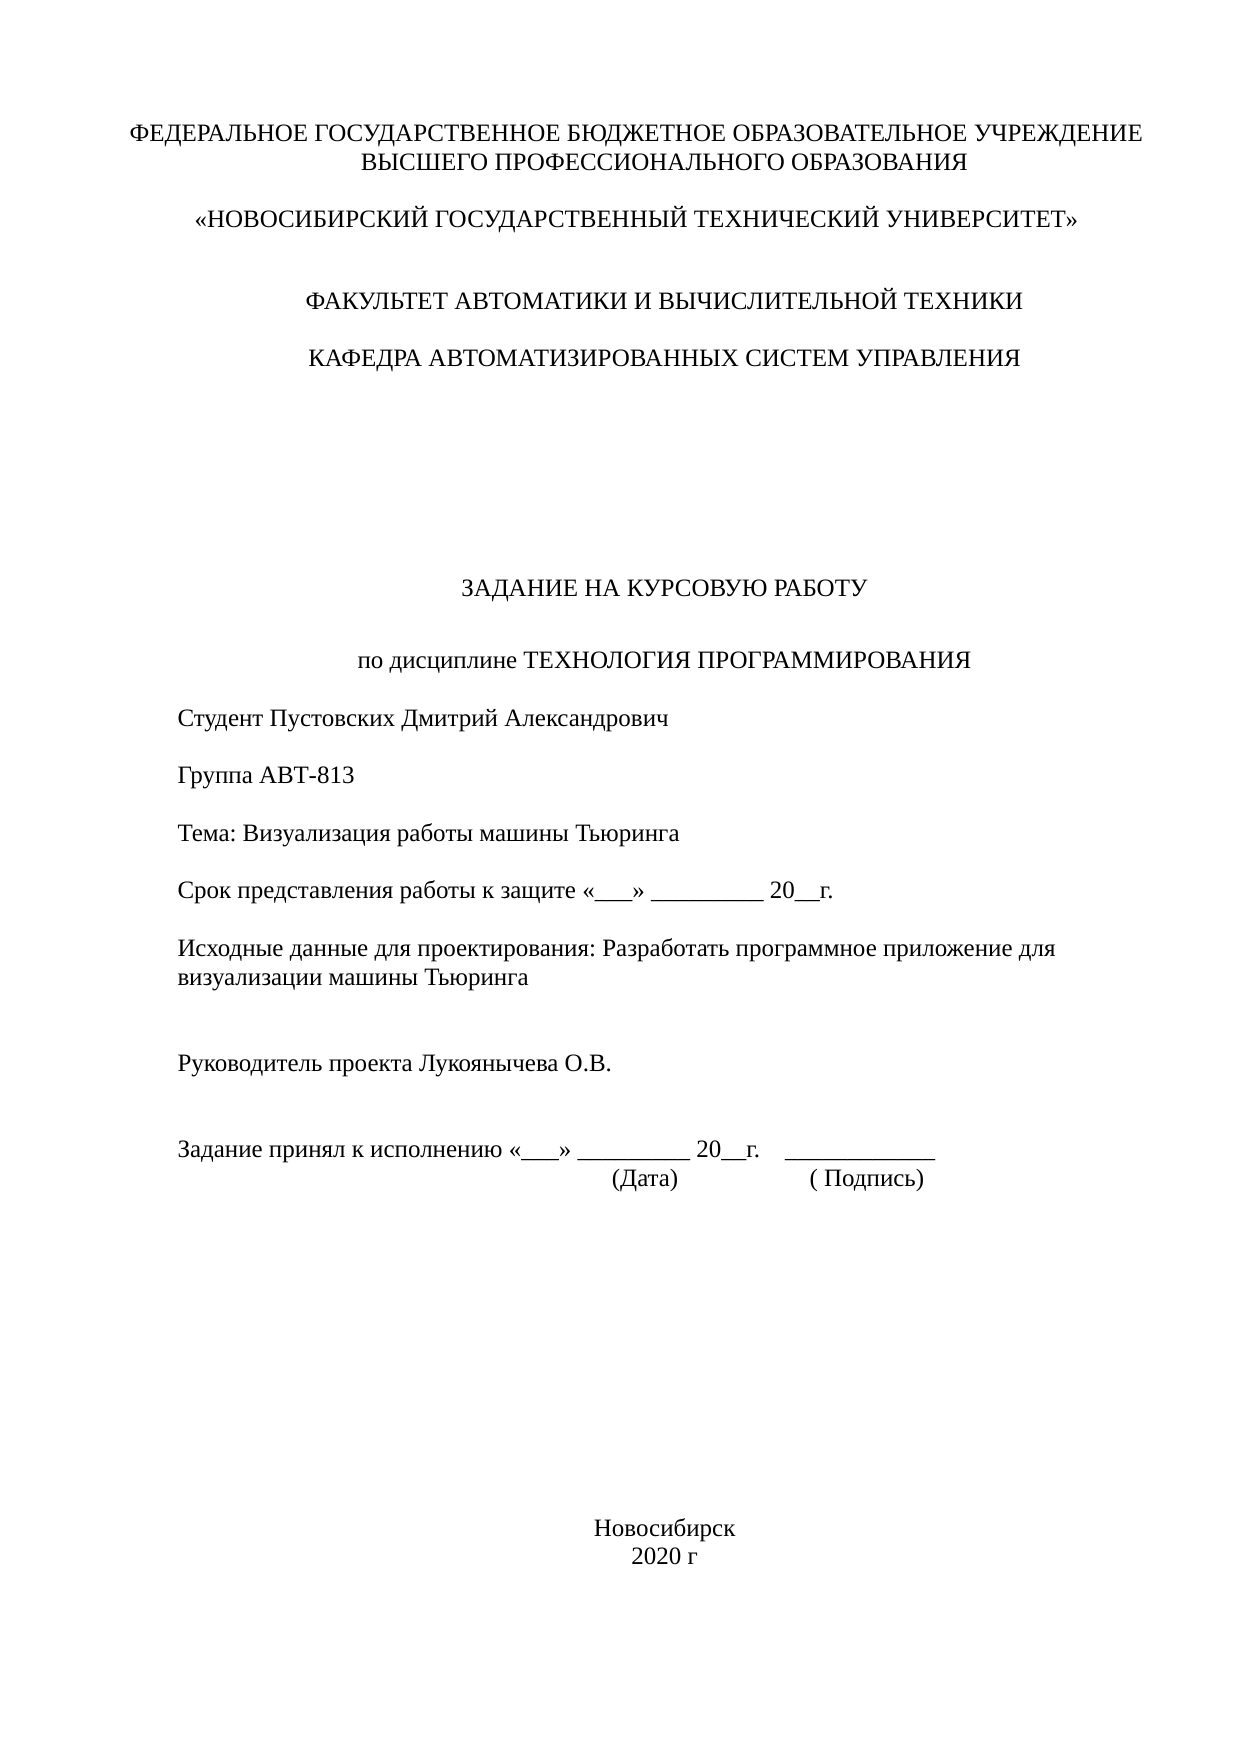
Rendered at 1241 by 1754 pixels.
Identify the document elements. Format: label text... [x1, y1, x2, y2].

text КАФЕДРА АВТОМАТИЗИРОВАННЫХ СИСТЕМ УПРАВЛЕНИЯ [177, 343, 1152, 372]
text Исходные данные для проектирования: Разработать программное приложение для визуализации машины Тьюринга [177, 933, 1152, 990]
text Студент Пустовских Дмитрий Александрович [177, 703, 1152, 732]
text 2020 г [177, 1541, 1152, 1570]
text (Дата) ( Подпись) [605, 1163, 1152, 1192]
text Группа АВТ-813 [177, 760, 1152, 789]
text Тема: Визуализация работы машины Тьюринга [177, 818, 1152, 847]
text «НОВОСИБИРСКИЙ ГОСУДАРСТВЕННЫЙ ТЕХНИЧЕСКИЙ УНИВЕРСИТЕТ» [121, 204, 1152, 233]
text Задание принял к исполнению «___» _________ 20__г. ____________ [177, 1134, 1152, 1163]
text ЗАДАНИЕ НА КУРСОВУЮ РАБОТУ [177, 573, 1152, 602]
text Новосибирск [177, 1513, 1152, 1541]
text Срок представления работы к защите «___» _________ 20__г. [177, 875, 1152, 904]
text Руководитель проекта Лукоянычева О.В. [177, 1048, 1152, 1077]
text по дисциплине ТЕХНОЛОГИЯ ПРОГРАММИРОВАНИЯ [177, 645, 1152, 674]
text ФАКУЛЬТЕТ АВТОМАТИКИ И ВЫЧИСЛИТЕЛЬНОЙ ТЕХНИКИ [177, 286, 1152, 315]
text ФЕДЕРАЛЬНОЕ ГОСУДАРСТВЕННОЕ БЮДЖЕТНОЕ ОБРАЗОВАТЕЛЬНОЕ УЧРЕЖДЕНИЕ ВЫСШЕГО ПРОФЕССИОНАЛЬНОГО ОБРАЗОВАНИЯ [121, 118, 1152, 176]
